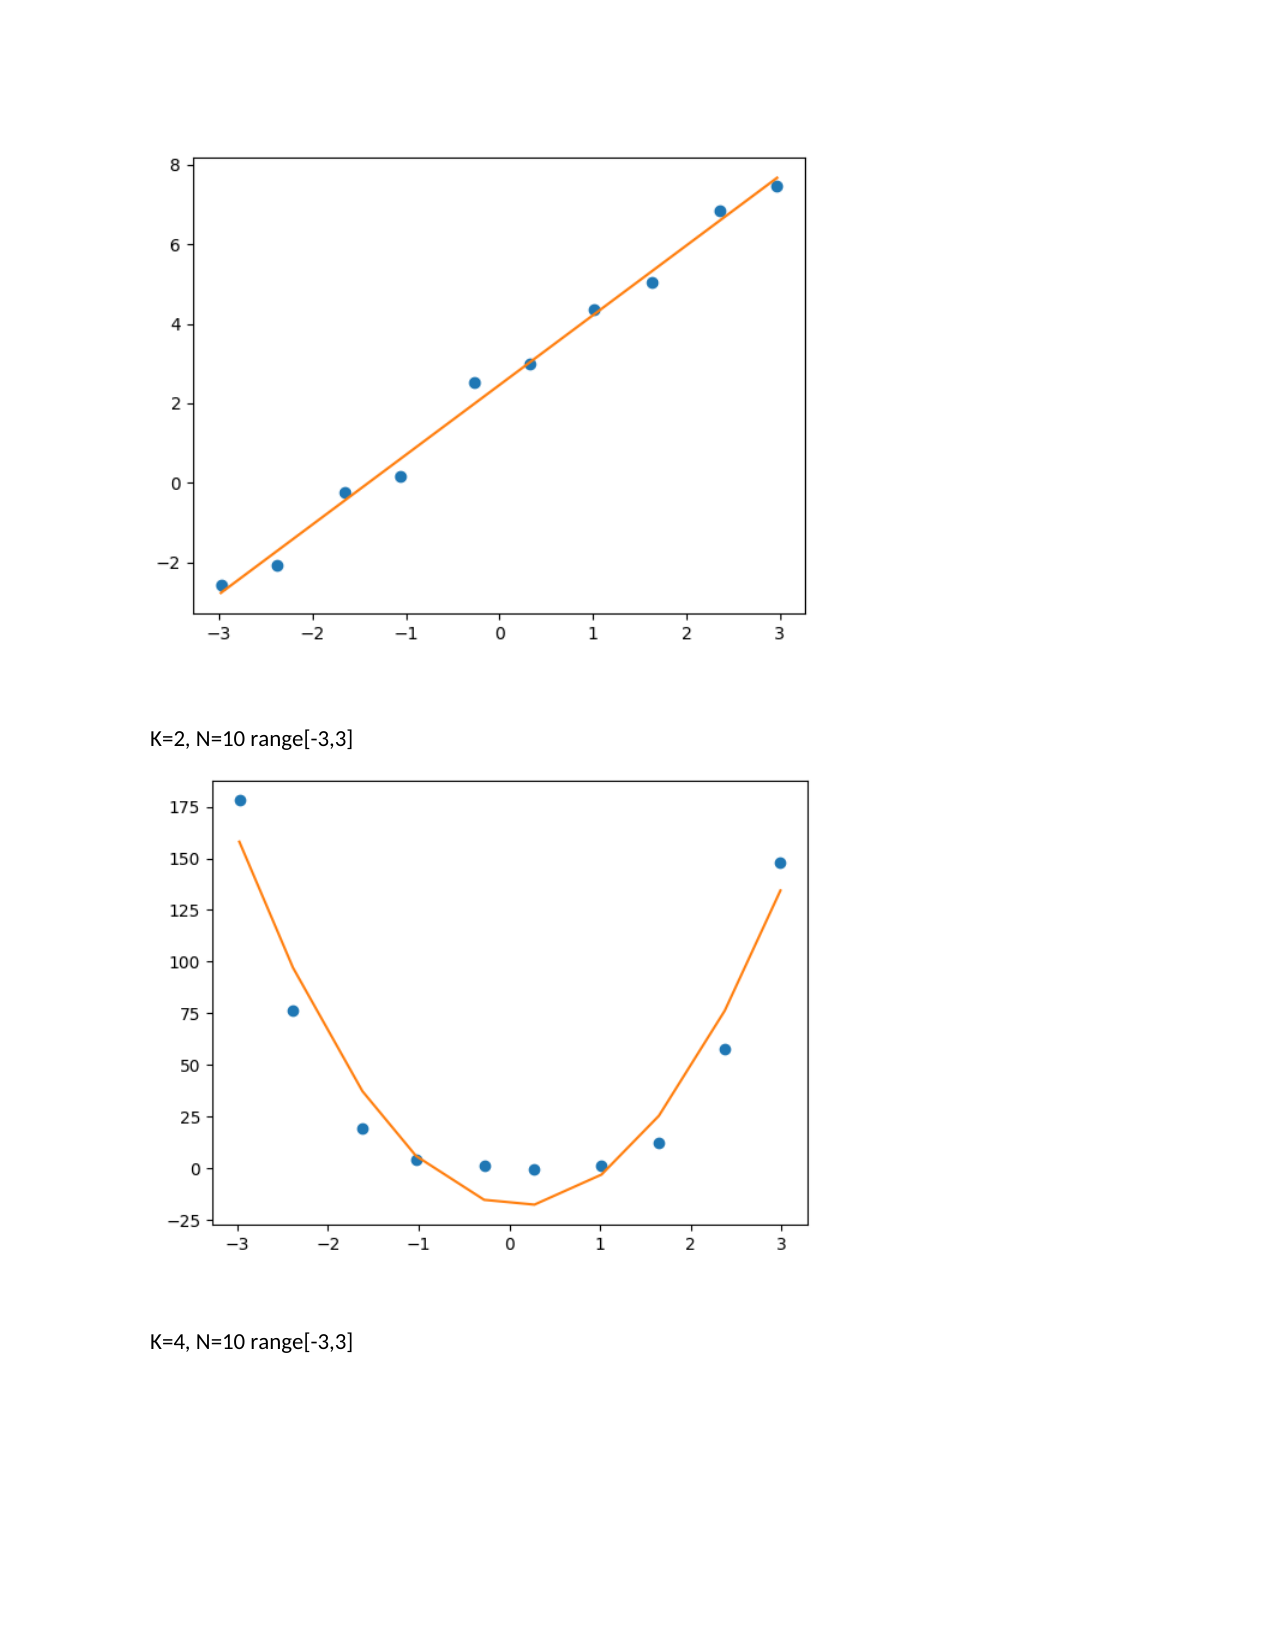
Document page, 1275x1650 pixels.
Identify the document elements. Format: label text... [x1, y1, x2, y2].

text K=4, N=10 range[-3,3] [150, 1327, 1125, 1355]
picture [150, 150, 826, 658]
picture [150, 770, 834, 1262]
text K=2, N=10 range[-3,3] [150, 724, 1125, 752]
